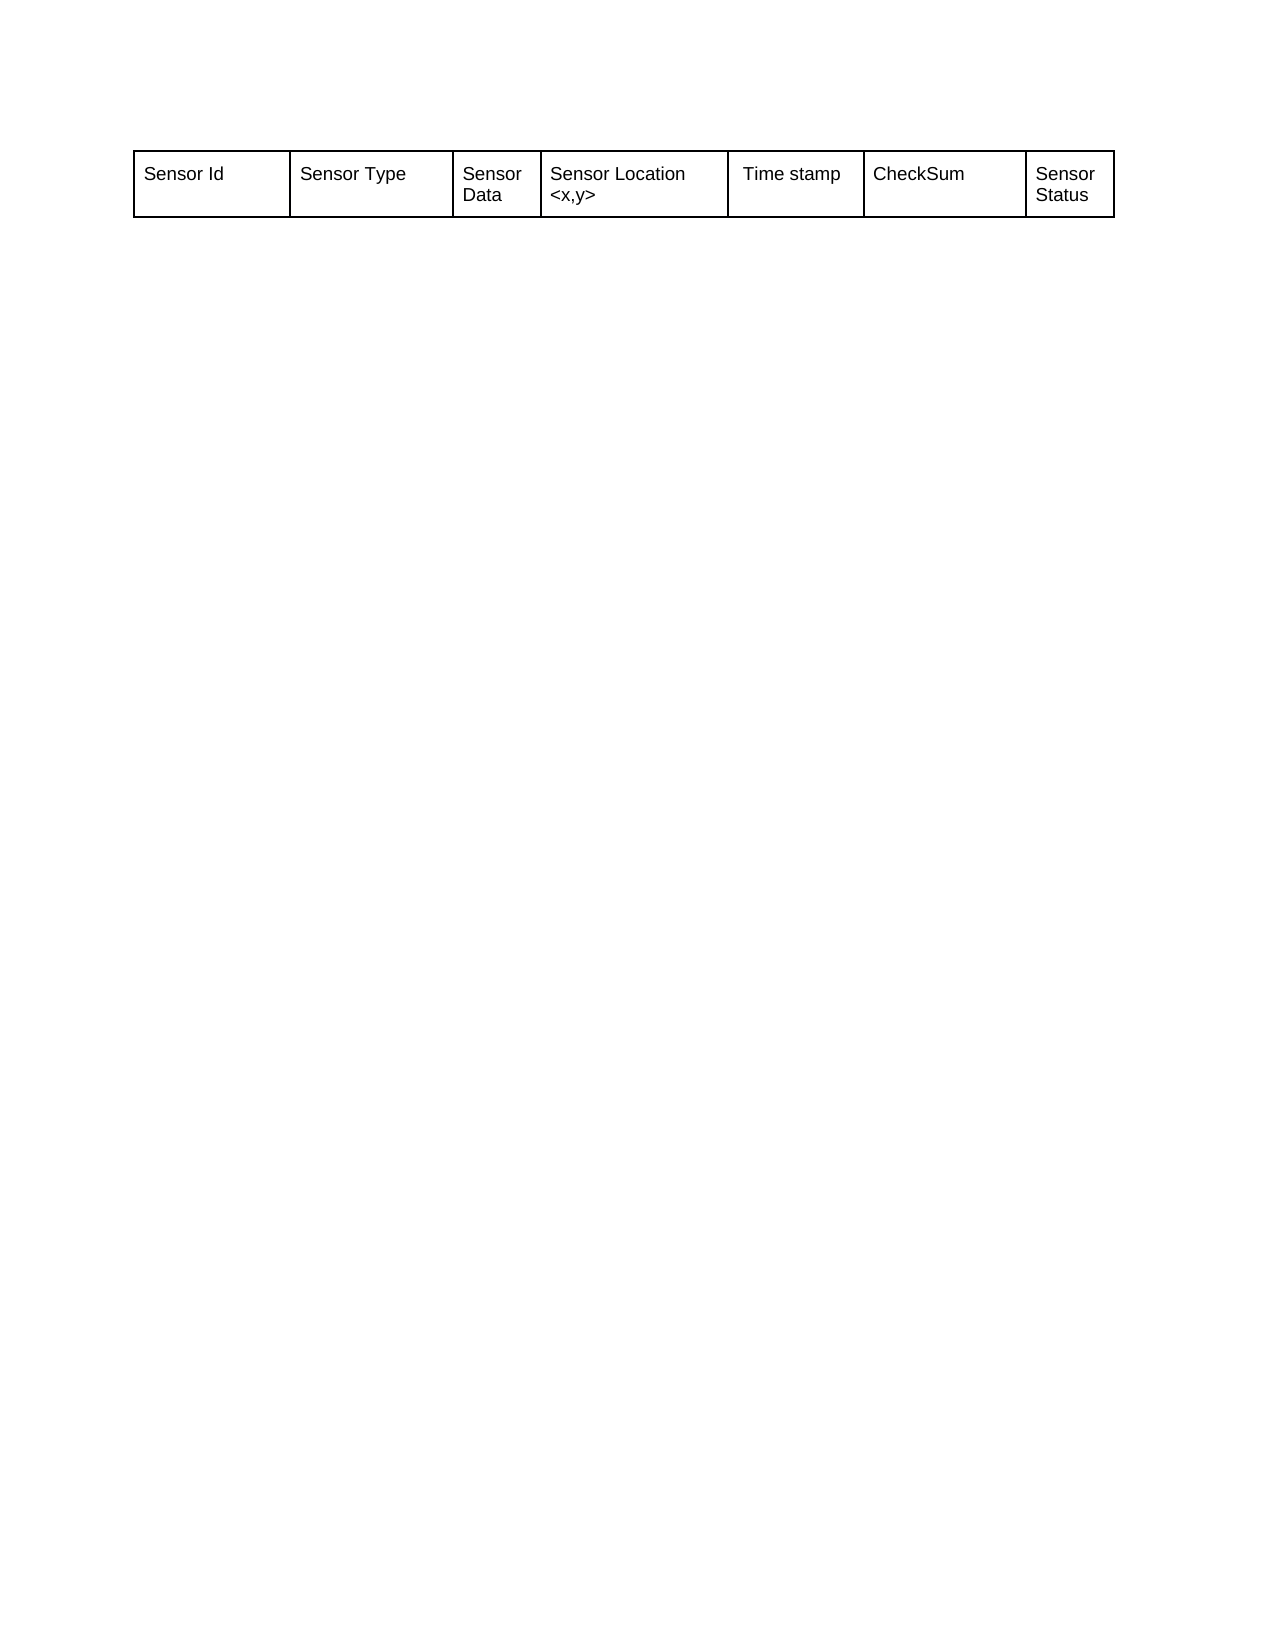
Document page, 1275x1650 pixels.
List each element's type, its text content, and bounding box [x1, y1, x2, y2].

table_header CheckSum [865, 152, 1025, 216]
table_header Sensor Location <x,y> [542, 152, 727, 216]
table_header Sensor Data [454, 152, 540, 216]
table_header Time stamp [729, 152, 863, 216]
table_header Sensor Type [291, 152, 452, 216]
table_header Sensor Id [135, 152, 289, 216]
table_header Sensor Status [1027, 152, 1113, 216]
